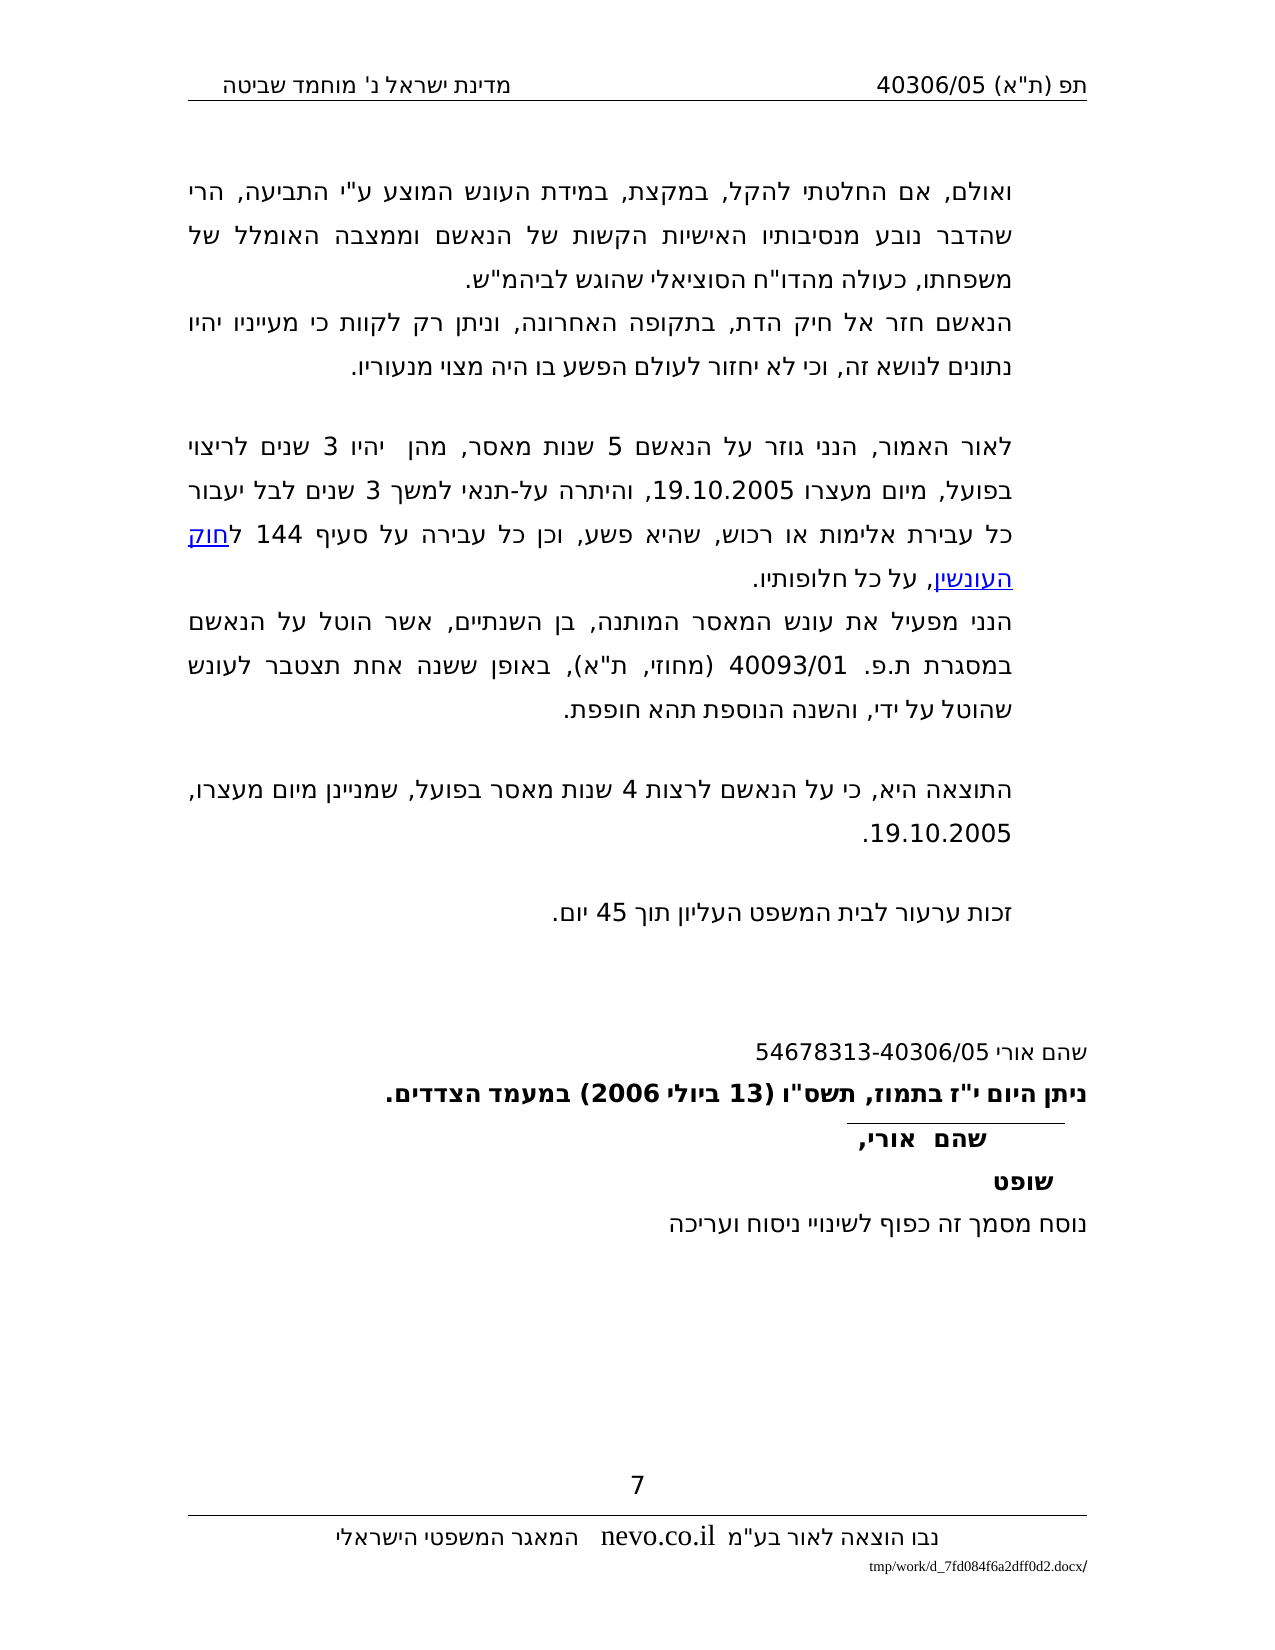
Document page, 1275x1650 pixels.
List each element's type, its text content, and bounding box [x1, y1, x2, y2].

text לאור האמור, הנני גוזר על הנאשם 5 שנות מאסר, מהן יהיו 3 שנים לריצוי בפועל, מיום מעצרו 19.10.2005, והיתרה על-תנאי למשך 3 שנים לבל יעבור כל עבירת אלימות או רכוש, שהיא פשע, וכן כל עבירה על סעיף 144 לחוק העונשין, על כל חלופותיו. [187, 432, 1087, 593]
text זכות ערעור לבית המשפט העליון תוך 45 יום. [187, 899, 1087, 928]
text הנני מפעיל את עונש המאסר המותנה, בן השנתיים, אשר הוטל על הנאשם במסגרת ת.פ. 40093/01 (מחוזי, ת"א), באופן ששנה אחת תצטבר לעונש שהוטל על ידי, והשנה הנוספת תהא חופפת. [187, 608, 1087, 724]
text ניתן היום י"ז בתמוז, תשס"ו (13 ביולי 2006) במעמד הצדדים. [187, 1079, 1087, 1108]
text ואולם, אם החלטתי להקל, במקצת, במידת העונש המוצע ע"י התביעה, הרי שהדבר נובע מנסיבותיו האישיות הקשות של הנאשם וממצבה האומלל של משפחתו, כעולה מהדו"ח הסוציאלי שהוגש לביהמ"ש. [187, 177, 1012, 294]
text שהם אורי 54678313-40306/05 [187, 1039, 1087, 1066]
text נוסח מסמך זה כפוף לשינויי ניסוח ועריכה [187, 1209, 1087, 1238]
text הנאשם חזר אל חיק הדת, בתקופה האחרונה, וניתן רק לקוות כי מעייניו יהיו נתונים לנושא זה, וכי לא יחזור לעולם הפשע בו היה מצוי מנעוריו. [187, 309, 1087, 382]
text התוצאה היא, כי על הנאשם לרצות 4 שנות מאסר בפועל, שמניינן מיום מעצרו, 19.10.2005. [187, 775, 1087, 848]
table_header שהם אורי, שופט [847, 1124, 1064, 1209]
